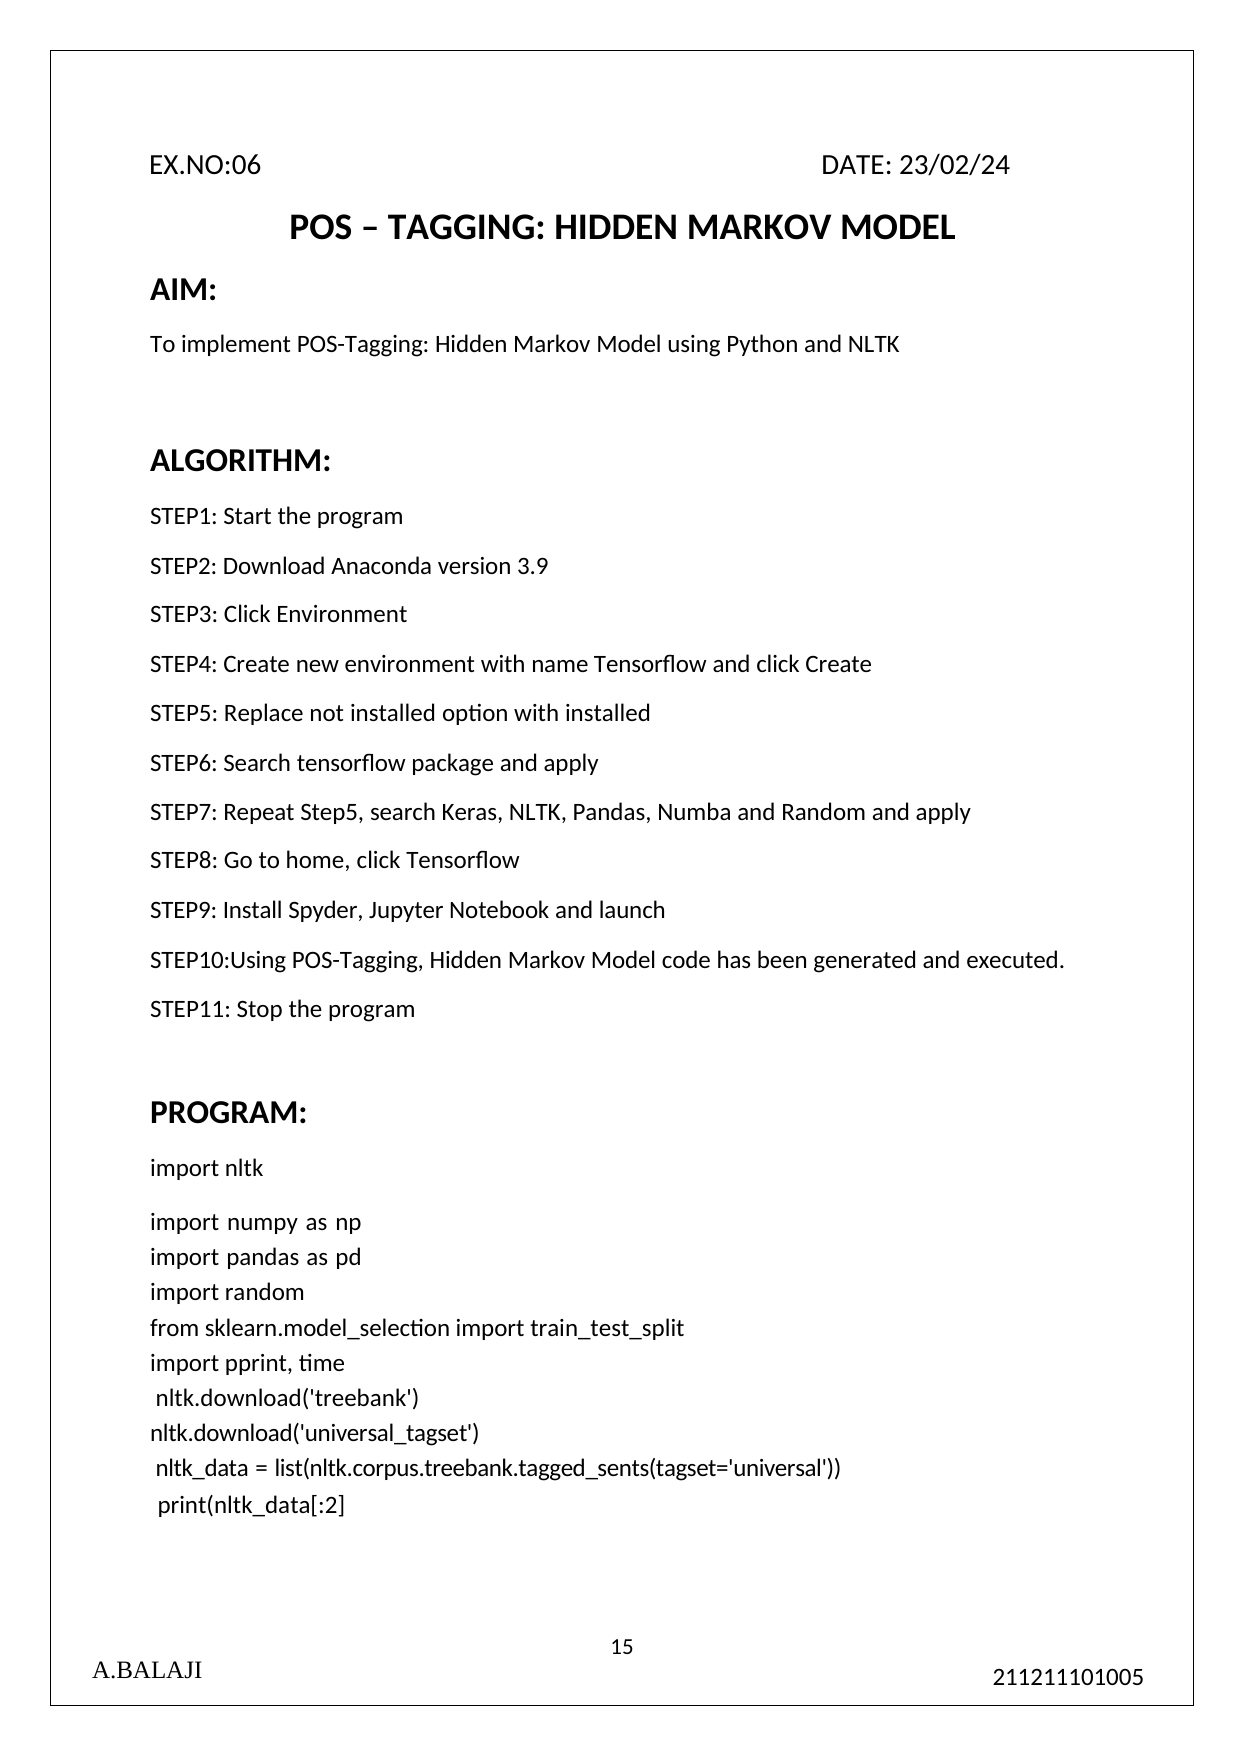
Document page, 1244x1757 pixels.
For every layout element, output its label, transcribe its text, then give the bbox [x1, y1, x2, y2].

text nltk_data = list(nltk.corpus.treebank.tagged_sents(tagset='universal')) print(nltk_data[:2] [155, 1452, 929, 1519]
subtitle AIM: [150, 268, 1183, 309]
text STEP2: Download Anaconda version 3.9 STEP3: Click Environment [150, 550, 585, 629]
text To implement POS-Tagging: Hidden Markov Model using Python and NLTK [150, 328, 1183, 359]
text import numpy as np import pandas as pd import random [150, 1206, 362, 1307]
text STEP4: Create new environment with name Tensorflow and click Create STEP5: Replace not installed option with installed [150, 648, 929, 728]
subtitle POS – TAGGING: HIDDEN MARKOV MODEL [243, 203, 1001, 248]
text STEP7: Repeat Step5, search Keras, NLTK, Pandas, Numba and Random and apply STEP8: Go to home, click Tensorflow [150, 796, 1019, 875]
text STEP10:Using POS-Tagging, Hidden Markov Model code has been generated and executed. STEP11: Stop the program [150, 944, 1085, 1023]
subtitle PROGRAM: [150, 1091, 1183, 1132]
text import nltk [150, 1152, 1183, 1183]
text STEP1: Start the program [150, 500, 1183, 530]
text nltk.download('treebank') nltk.download('universal_tagset') [150, 1382, 585, 1447]
text STEP9: Install Spyder, Jupyter Notebook and launch [150, 894, 1183, 924]
text STEP6: Search tensorflow package and apply [150, 747, 1183, 778]
subtitle ALGORITHM: [150, 439, 1183, 480]
text EX.NO:06 DATE: 23/02/24 [149, 146, 1183, 182]
text from sklearn.model_selection import train_test_split import pprint, time [150, 1312, 687, 1377]
